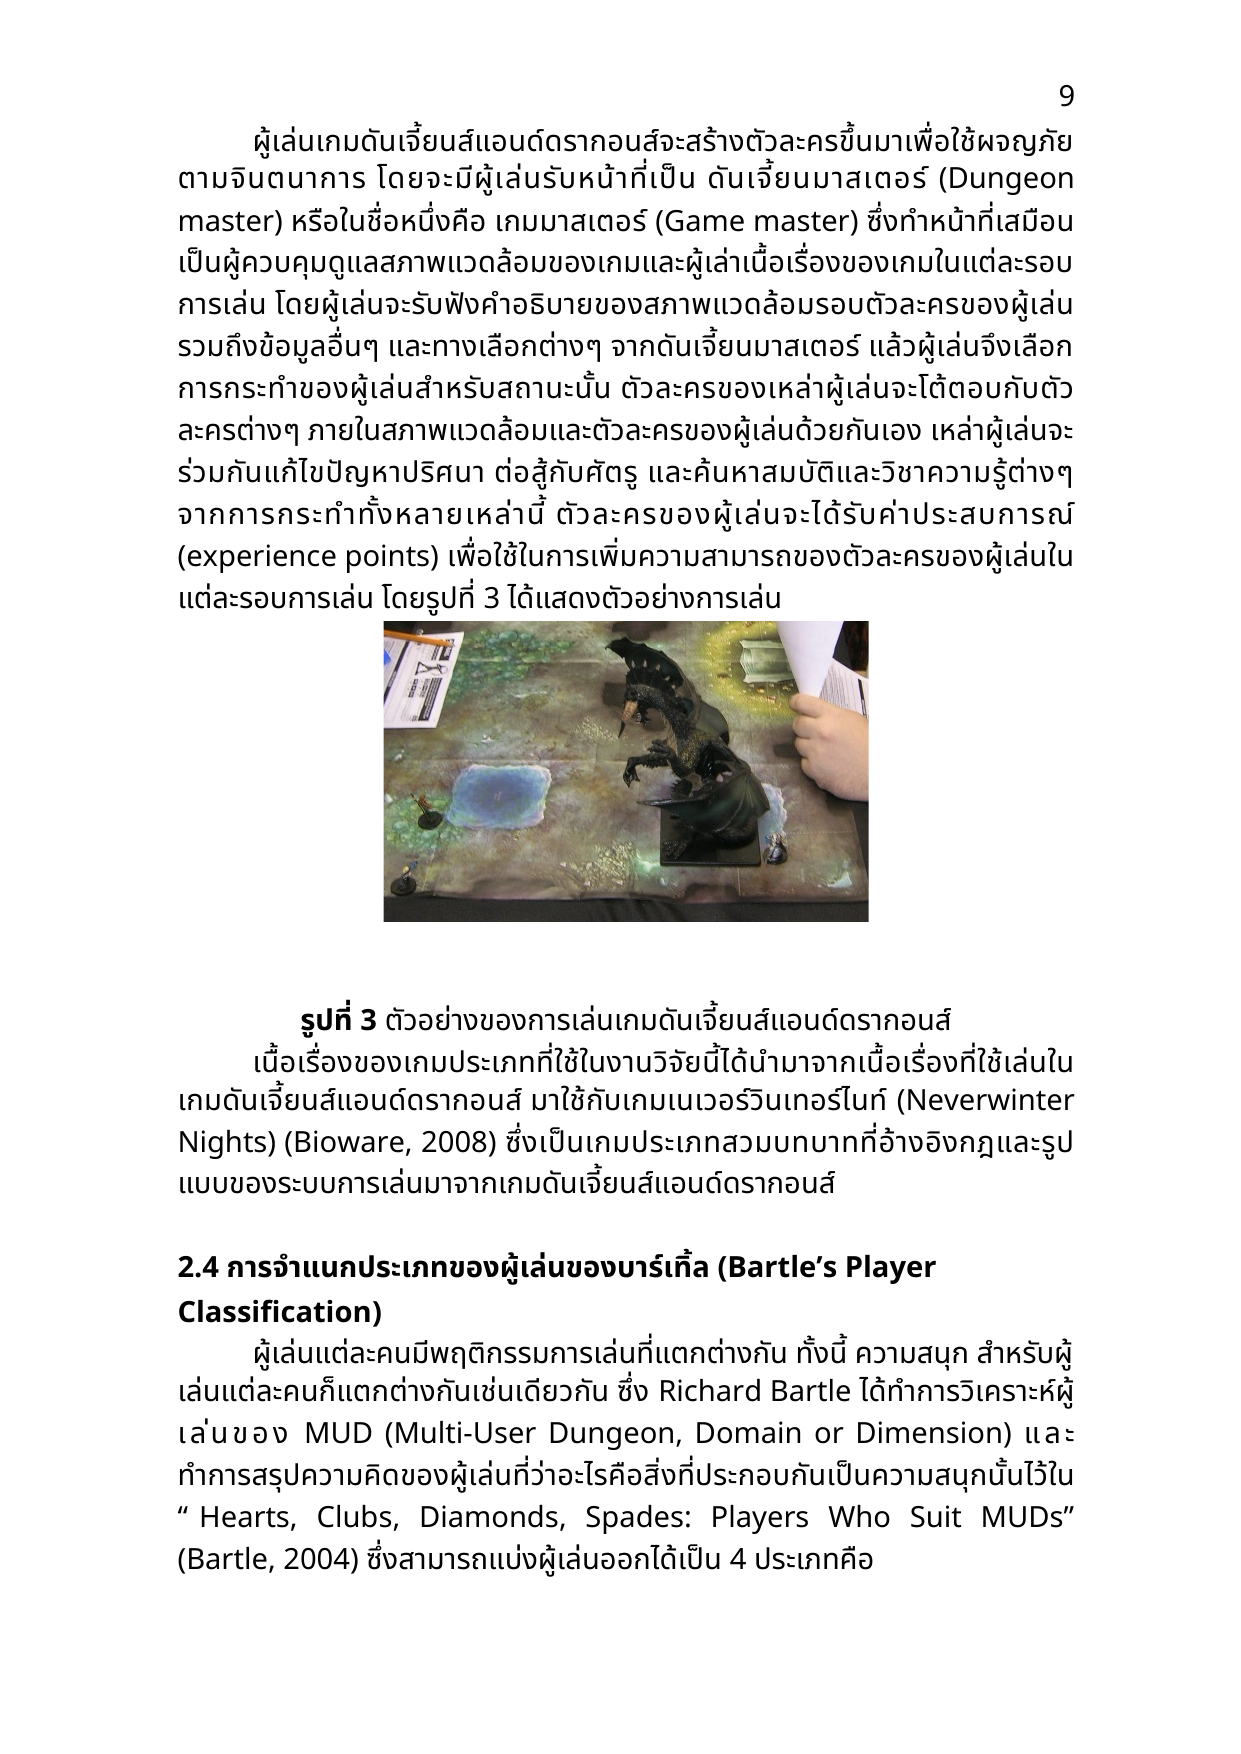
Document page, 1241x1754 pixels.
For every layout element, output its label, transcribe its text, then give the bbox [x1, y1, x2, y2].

text รูปที่ 3 ตัวอย่างของการเล่นเกมดันเจี้ยนส์แอนด์ดรากอนส์ [177, 997, 1075, 1039]
picture [383, 621, 869, 922]
text ผู้เล่นแต่ละคนมีพฤติกรรมการเล่นที่แตกต่างกัน ทั้งนี้ ความสนุก สำหรับผู้เล่นแต่ละคนก็แตกต่างกันเช่นเดียวกัน ซึ่ง Richard Bartle ได้ทำการวิเคราะห์ผู้เล่นของ MUD (Multi-User Dungeon, Domain or Dimension) และทำการสรุปความคิดของผู้เล่นที่ว่าอะไรคือสิ่งที่ประกอบกันเป็นความสนุกนั้นไว้ใน “Hearts, Clubs, Diamonds, Spades: Players Who Suit MUDs” (Bartle, 2004) ซึ่งสามารถแบ่งผู้เล่นออกได้เป็น 4 ประเภทคือ [177, 1331, 1075, 1583]
text 2.4 การจำแนกประเภทของผู้เล่นของบาร์เทิ้ล (Bartle’s Player Classification) [177, 1247, 1075, 1331]
text ผู้เล่นเกมดันเจี้ยนส์แอนด์ดรากอนส์จะสร้างตัวละครขึ้นมาเพื่อใช้ผจญภัยตามจินตนาการ โดยจะมีผู้เล่นรับหน้าที่เป็น ดันเจี้ยนมาสเตอร์ (Dungeon master) หรือในชื่อหนึ่งคือ เกมมาสเตอร์ (Game master) ซึ่งทำหน้าที่เสมือนเป็นผู้ควบคุมดูแลสภาพแวดล้อมของเกมและผู้เล่าเนื้อเรื่องของเกมในแต่ละรอบการเล่น โดยผู้เล่นจะรับฟังคำอธิบายของสภาพแวดล้อมรอบตัวละครของผู้เล่น รวมถึงข้อมูลอื่นๆ และทางเลือกต่างๆ จากดันเจี้ยนมาสเตอร์ แล้วผู้เล่นจึงเลือกการกระทำของผู้เล่นสำหรับสถานะนั้น ตัวละครของเหล่าผู้เล่นจะโต้ตอบกับตัวละครต่างๆ ภายในสภาพแวดล้อมและตัวละครของผู้เล่นด้วยกันเอง เหล่าผู้เล่นจะร่วมกันแก้ไขปัญหาปริศนา ต่อสู้กับศัตรู และค้นหาสมบัติและวิชาความรู้ต่างๆ จากการกระทำทั้งหลายเหล่านี้ ตัวละครของผู้เล่นจะได้รับค่าประสบการณ์ (experience points) เพื่อใช้ในการเพิ่มความสามารถของตัวละครของผู้เล่นในแต่ละรอบการเล่น โดยรูปที่ 3 ได้แสดงตัวอย่างการเล่น [177, 118, 1075, 621]
text เนื้อเรื่องของเกมประเภทที่ใช้ในงานวิจัยนี้ได้นำมาจากเนื้อเรื่องที่ใช้เล่นในเกมดันเจี้ยนส์แอนด์ดรากอนส์ มาใช้กับเกมเนเวอร์วินเทอร์ไนท์ (Neverwinter Nights) (Bioware, 2008) ซึ่งเป็นเกมประเภทสวมบทบาทที่อ้างอิงกฎและรูปแบบของระบบการเล่นมาจากเกมดันเจี้ยนส์แอนด์ดรากอนส์ [177, 1039, 1075, 1207]
